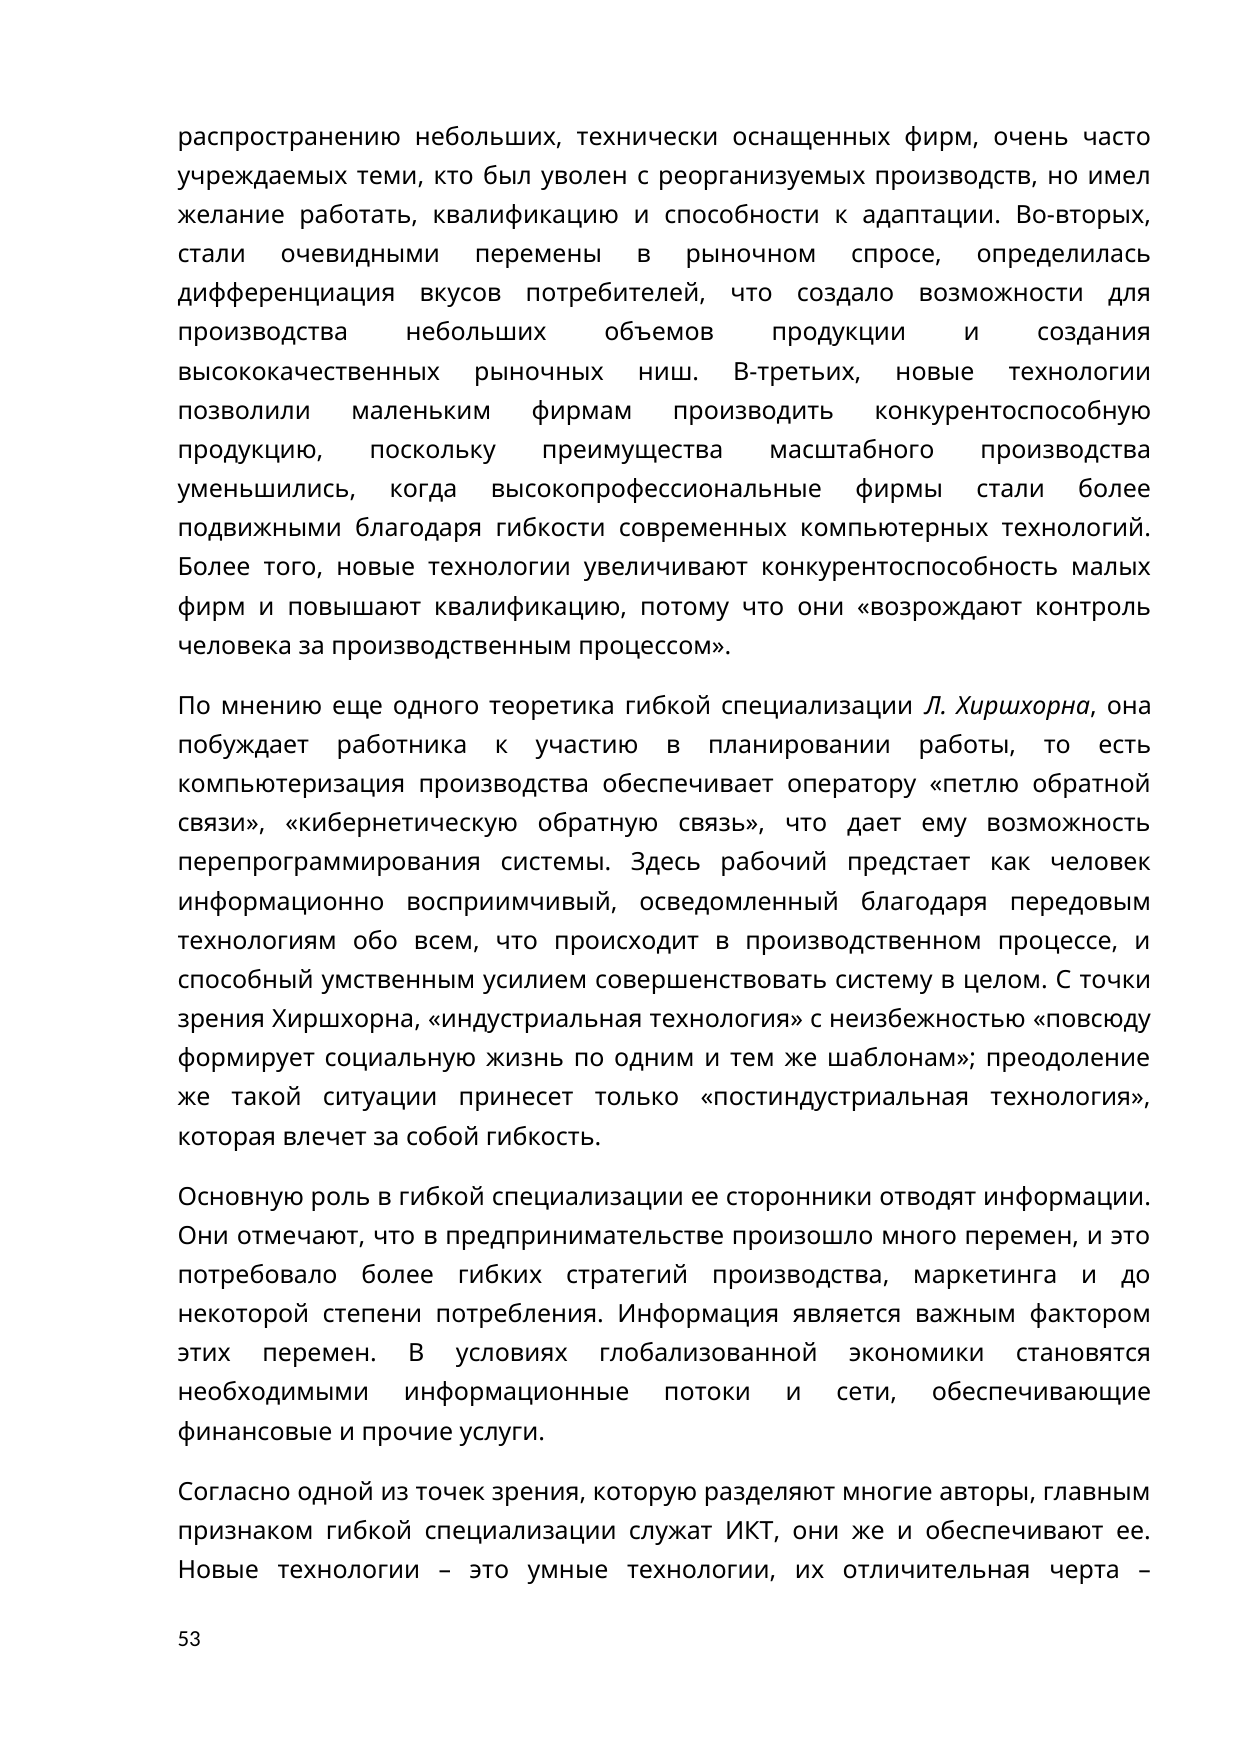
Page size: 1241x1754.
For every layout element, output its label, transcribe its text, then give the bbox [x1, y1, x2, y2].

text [177, 1473, 1152, 1586]
text По мнению еще одного теоретика гибкой специализации Л. Хиршхорна, она побуждает работника к участию в планировании работы, то есть компьютеризация производства обеспечивает оператору «петлю обратной связи», «кибернетическую обратную связь», что дает ему возможность перепрограммирования системы. Здесь рабочий предстает как человек информационно восприимчивый, осведомленный благодаря передовым технологиям обо всем, что происходит в производственном процессе, и способный умственным усилием совершенствовать систему в целом. С точки зрения Хиршхорна, «индустриальная технология» с неизбежностью «повсюду формирует социальную жизнь по одним и тем же шаблонам»; преодоление же такой ситуации принесет только «постиндустриальная технология», которая влечет за собой гибкость. [177, 687, 1152, 1152]
text Основную роль в гибкой специализации ее сторонники отводят информации. Они отмечают, что в предпринимательстве произошло много перемен, и это потребовало более гибких стратегий производства, маркетинга и до некоторой степени потребления. Информация является важным фактором этих перемен. В условиях глобализованной экономики становятся необходимыми информационные потоки и сети, обеспечивающие финансовые и прочие услуги. [177, 1178, 1152, 1447]
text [177, 118, 1152, 661]
